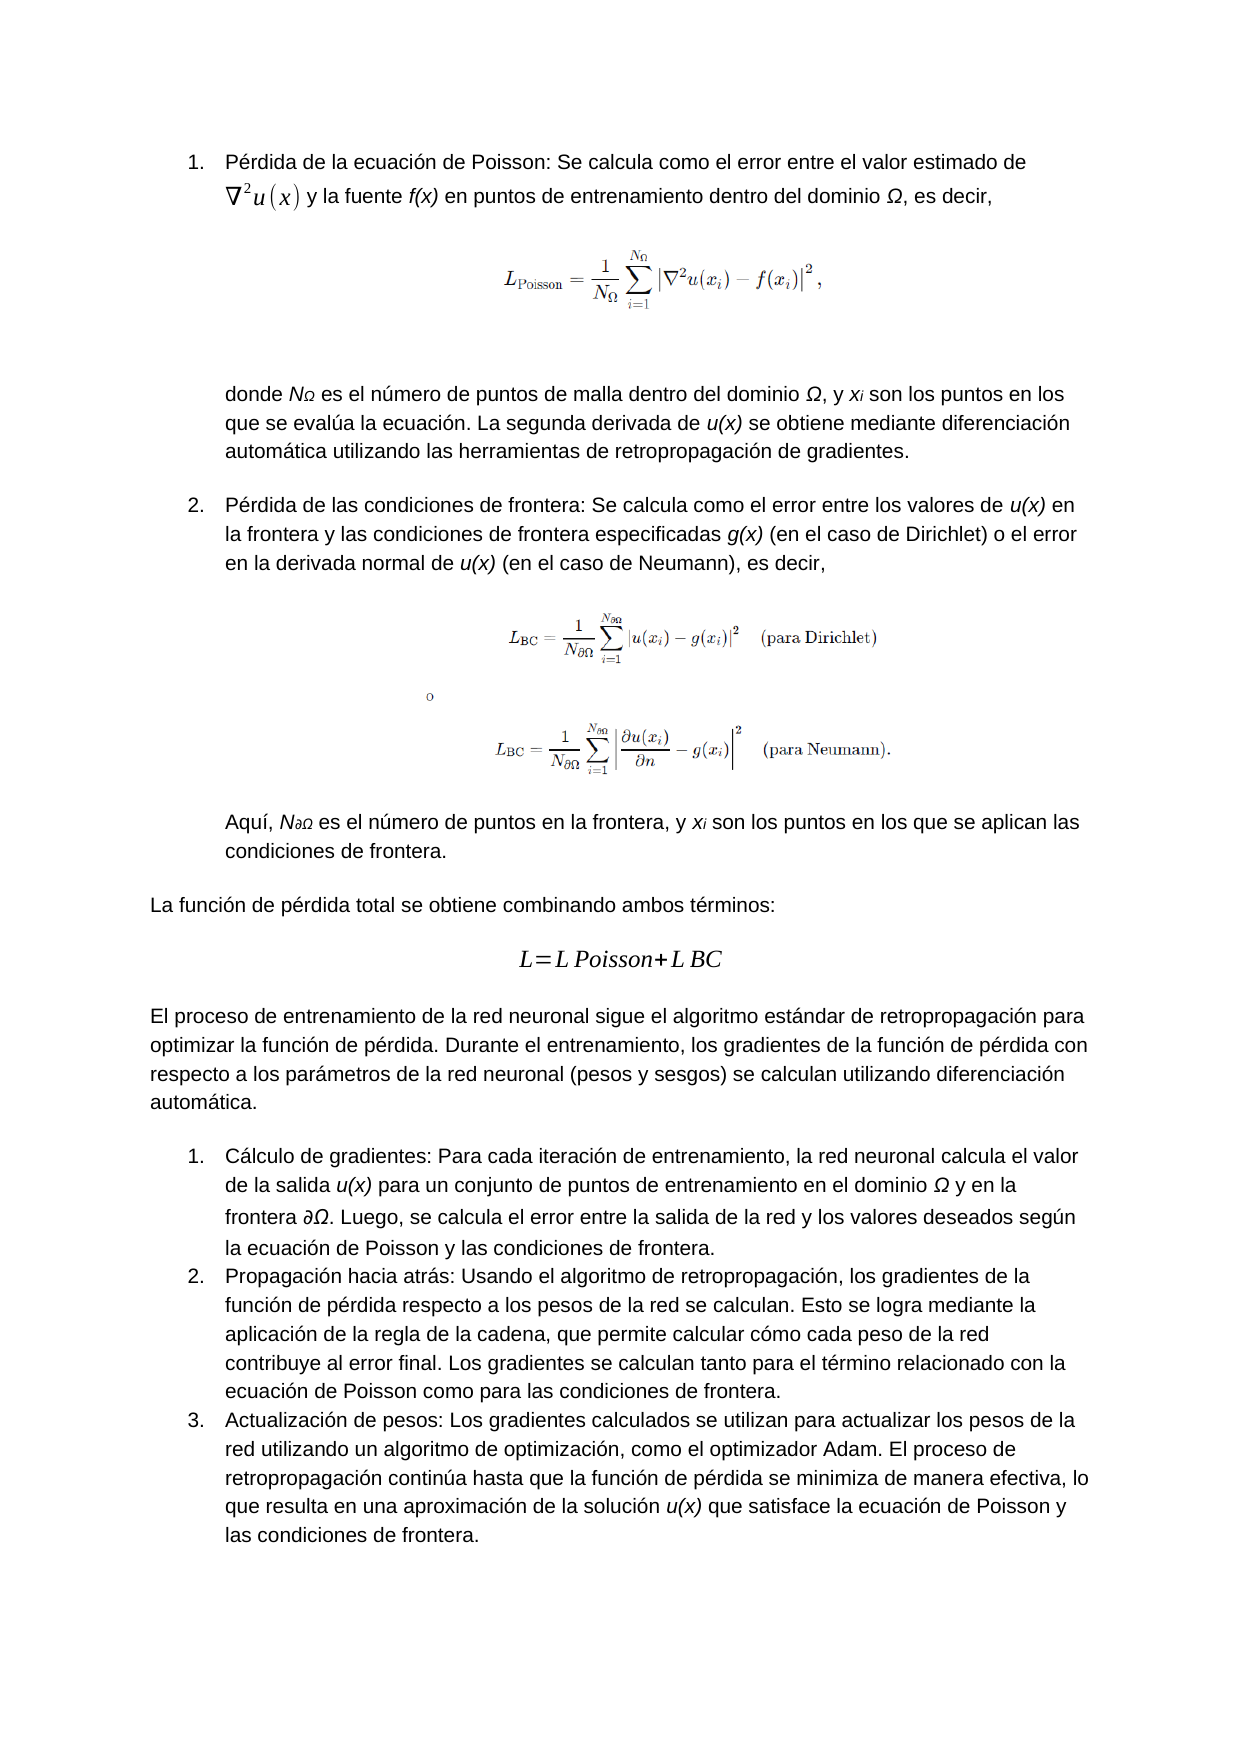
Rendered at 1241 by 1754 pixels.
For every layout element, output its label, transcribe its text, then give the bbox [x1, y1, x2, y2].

picture [417, 604, 898, 780]
text donde NΩ​ es el número de puntos de malla dentro del dominio Ω, y xi​ son los puntos en los que se evalúa la ecuación. La segunda derivada de u(x) se obtiene mediante diferenciación automática utilizando las herramientas de retropropagación de gradientes. [225, 353, 1090, 463]
text Aquí, N∂Ω es el número de puntos en la frontera, y xi​ son los puntos en los que se aplican las condiciones de frontera. [225, 810, 1090, 863]
list Pérdida de la ecuación de Poisson: Se calcula como el error entre el valor estimado de y la fuente f(x) en puntos de entrenamiento dentro del dominio Ω, es decir, [187, 150, 1090, 212]
list Cálculo de gradientes: Para cada iteración de entrenamiento, la red neuronal calcula el valor de la salida u(x) para un conjunto de puntos de entrenamiento en el dominio Ω y en la frontera ∂Ω. Luego, se calcula el error entre la salida de la red y los valores deseados según la ecuación de Poisson y las condiciones de frontera. [187, 1144, 1090, 1259]
text El proceso de entrenamiento de la red neuronal sigue el algoritmo estándar de retropropagación para optimizar la función de pérdida. Durante el entrenamiento, los gradientes de la función de pérdida con respecto a los parámetros de la red neuronal (pesos y sesgos) se calculan utilizando diferenciación automática. [150, 1004, 1090, 1114]
list Propagación hacia atrás: Usando el algoritmo de retropropagación, los gradientes de la función de pérdida respecto a los pesos de la red se calculan. Esto se logra mediante la aplicación de la regla de la cadena, que permite calcular cómo cada peso de la red contribuye al error final. Los gradientes se calculan tanto para el término relacionado con la ecuación de Poisson como para las condiciones de frontera. [187, 1264, 1090, 1403]
list Actualización de pesos: Los gradientes calculados se utilizan para actualizar los pesos de la red utilizando un algoritmo de optimización, como el optimizador Adam. El proceso de retropropagación continúa hasta que la función de pérdida se minimiza de manera efectiva, lo que resulta en una aproximación de la solución u(x) que satisface la ecuación de Poisson y las condiciones de frontera. [187, 1408, 1090, 1547]
picture [480, 241, 837, 318]
text La función de pérdida total se obtiene combinando ambos términos: [150, 892, 1090, 916]
list Pérdida de las condiciones de frontera: Se calcula como el error entre los valores de u(x) en la frontera y las condiciones de frontera especificadas g(x) (en el caso de Dirichlet) o el error en la derivada normal de u(x) (en el caso de Neumann), es decir, [187, 493, 1090, 574]
